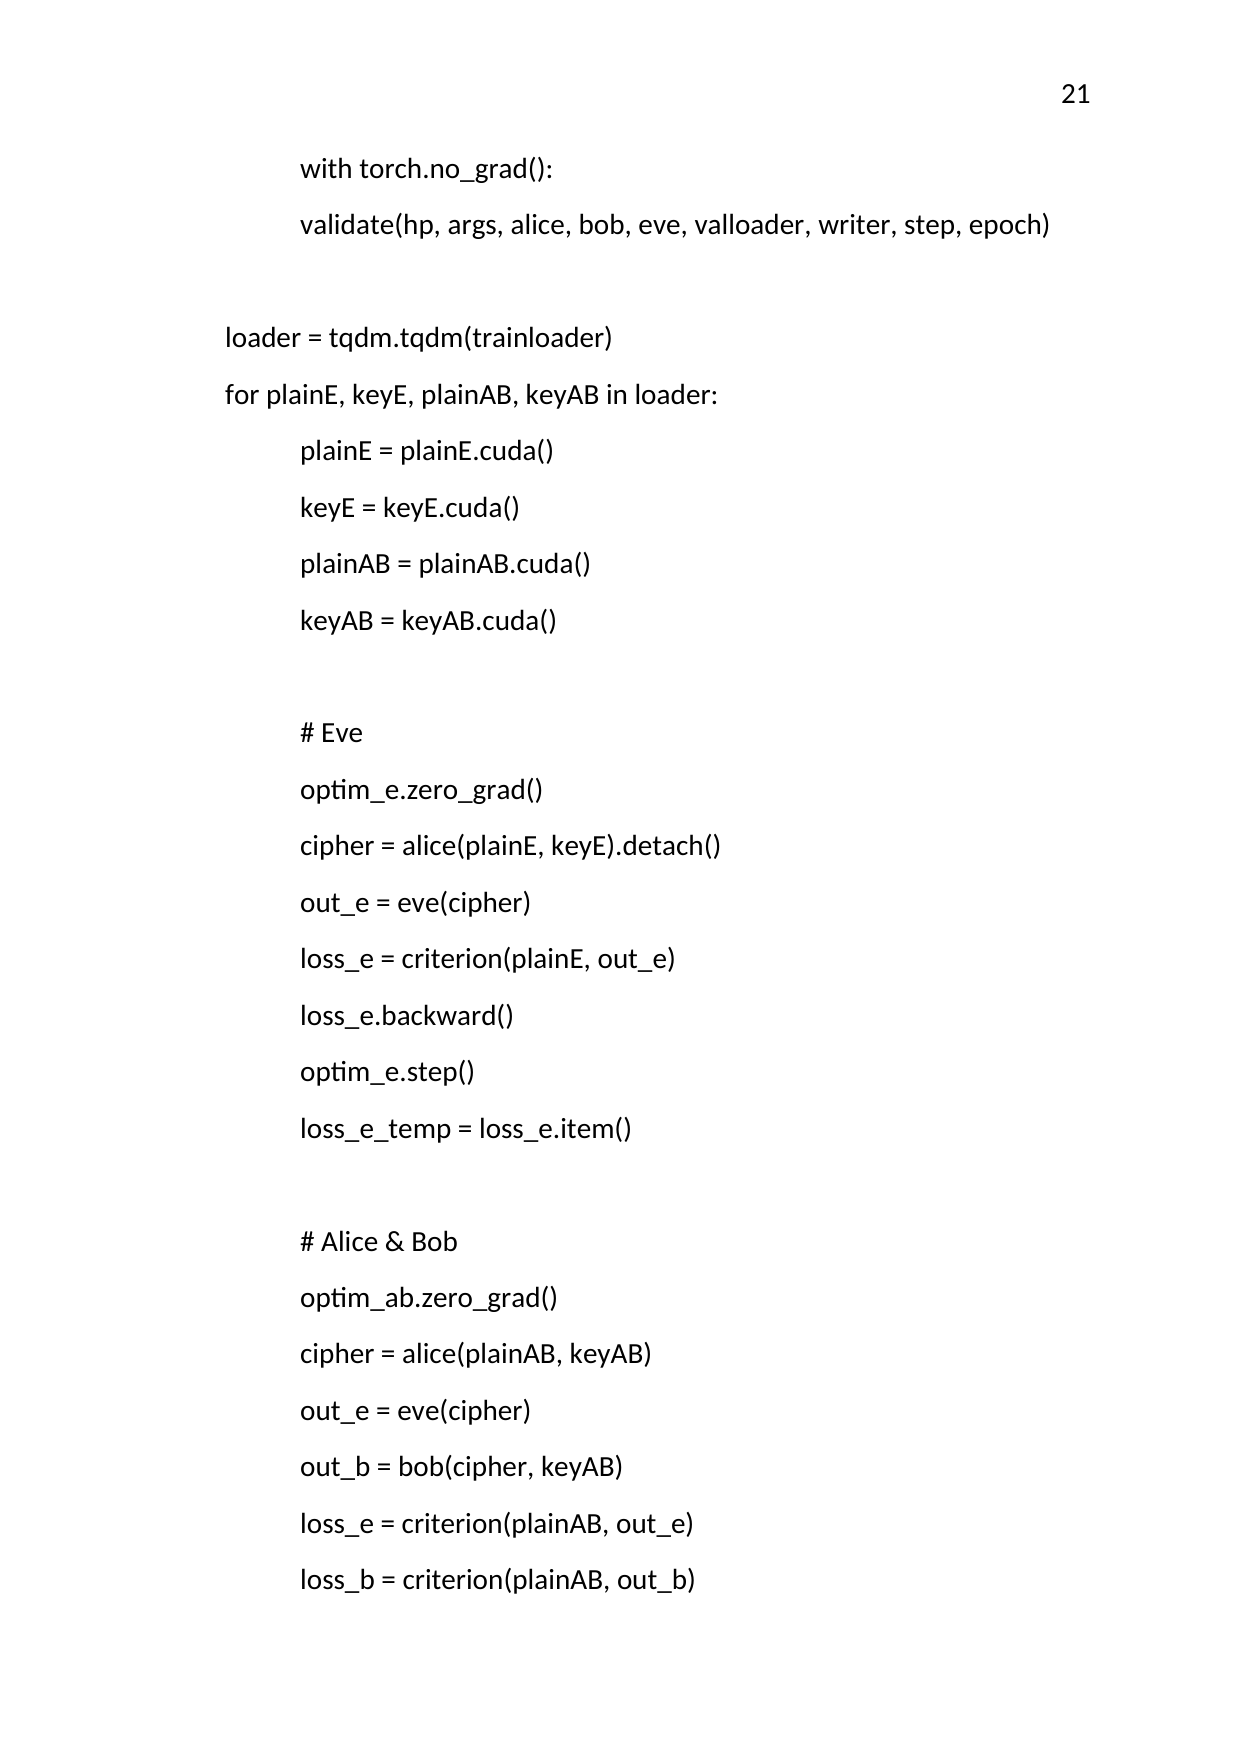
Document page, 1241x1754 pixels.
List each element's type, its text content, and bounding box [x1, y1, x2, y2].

text loader = tqdm.tqdm(trainloader) [150, 319, 1090, 355]
text loss_b = criterion(plainAB, out_b) [150, 1561, 1090, 1597]
text loss_e = criterion(plainE, out_e) [150, 940, 1090, 976]
text plainE = plainE.cuda() [150, 432, 1090, 468]
text with torch.no_grad(): [150, 150, 1090, 186]
text loss_e_temp = loss_e.item() [150, 1110, 1090, 1145]
text out_e = eve(cipher) [150, 884, 1090, 919]
text # Alice & Bob [150, 1223, 1090, 1258]
text out_b = bob(cipher, keyAB) [150, 1448, 1090, 1484]
text keyE = keyE.cuda() [150, 489, 1090, 524]
text optim_ab.zero_grad() [150, 1279, 1090, 1315]
text cipher = alice(plainAB, keyAB) [150, 1336, 1090, 1371]
text # Eve [150, 714, 1090, 750]
text loss_e.backward() [150, 997, 1090, 1032]
text validate(hp, args, alice, bob, eve, valloader, writer, step, epoch) [150, 206, 1090, 242]
text optim_e.zero_grad() [150, 771, 1090, 807]
text keyAB = keyAB.cuda() [150, 602, 1090, 637]
text optim_e.step() [150, 1053, 1090, 1089]
text plainAB = plainAB.cuda() [150, 545, 1090, 581]
text out_e = eve(cipher) [150, 1392, 1090, 1428]
text cipher = alice(plainE, keyE).detach() [150, 827, 1090, 863]
text for plainE, keyE, plainAB, keyAB in loader: [150, 376, 1090, 411]
text loss_e = criterion(plainAB, out_e) [150, 1505, 1090, 1541]
